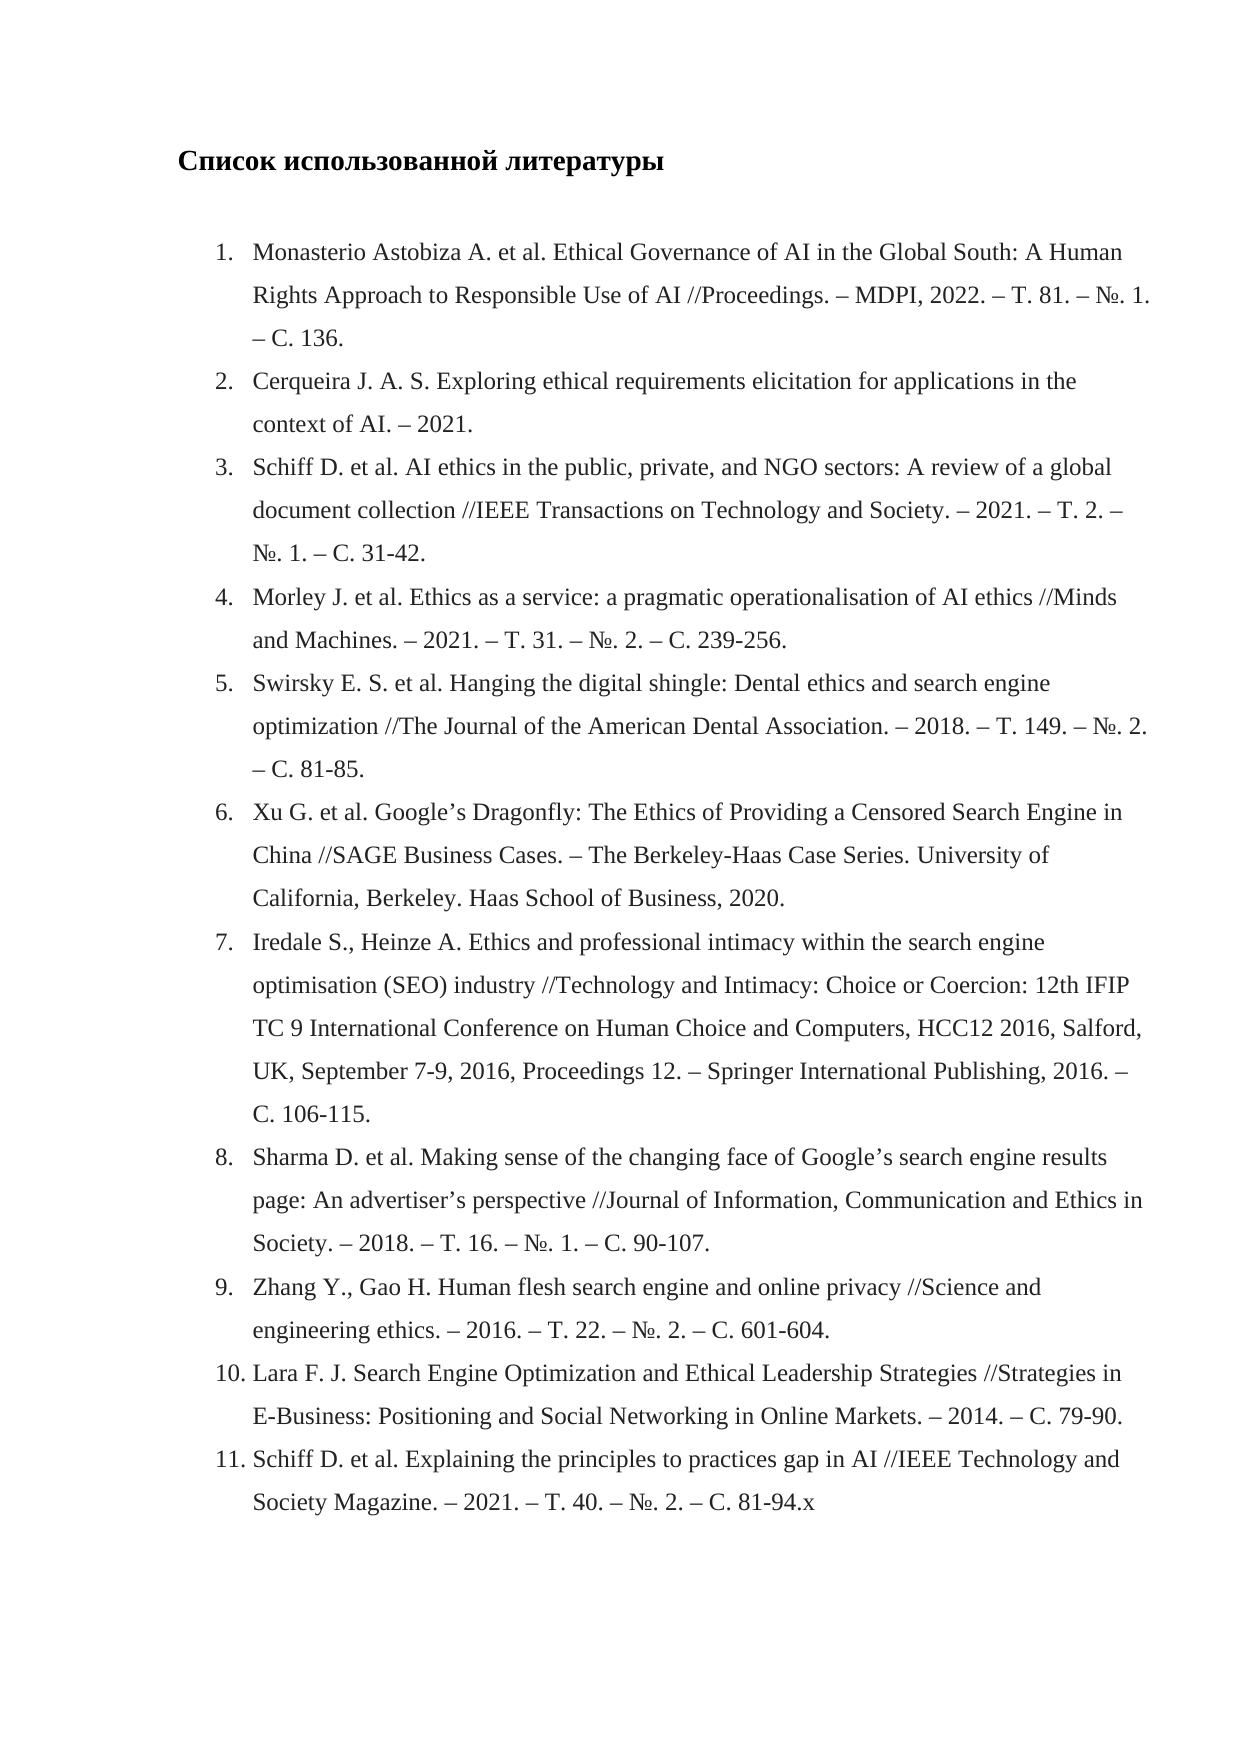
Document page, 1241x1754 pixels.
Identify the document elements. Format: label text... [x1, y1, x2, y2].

list Xu G. et al. Google’s Dragonfly: The Ethics of Providing a Censored Search Engine in China //SAGE Business Cases. – The Berkeley-Haas Case Series. University of California, Berkeley. Haas School of Business, 2020. [215, 797, 1152, 912]
list Schiff D. et al. AI ethics in the public, private, and NGO sectors: A review of a global document collection //IEEE Transactions on Technology and Society. – 2021. – Т. 2. – №. 1. – С. 31-42. [215, 452, 1152, 567]
list Monasterio Astobiza A. et al. Ethical Governance of AI in the Global South: A Human Rights Approach to Responsible Use of AI //Proceedings. – MDPI, 2022. – Т. 81. – №. 1. – С. 136. [215, 237, 1152, 352]
list Morley J. et al. Ethics as a service: a pragmatic operationalisation of AI ethics //Minds and Machines. – 2021. – Т. 31. – №. 2. – С. 239-256. [215, 582, 1152, 653]
list Zhang Y., Gao H. Human flesh search engine and online privacy //Science and engineering ethics. – 2016. – Т. 22. – №. 2. – С. 601-604. [215, 1272, 1152, 1343]
subtitle Список использованной литературы [177, 143, 1152, 177]
list Lara F. J. Search Engine Optimization and Ethical Leadership Strategies //Strategies in E-Business: Positioning and Social Networking in Online Markets. – 2014. – С. 79-90. [215, 1358, 1152, 1430]
list Sharma D. et al. Making sense of the changing face of Google’s search engine results page: An advertiser’s perspective //Journal of Information, Communication and Ethics in Society. – 2018. – Т. 16. – №. 1. – С. 90-107. [215, 1142, 1152, 1257]
list Schiff D. et al. Explaining the principles to practices gap in AI //IEEE Technology and Society Magazine. – 2021. – Т. 40. – №. 2. – С. 81-94.x [215, 1444, 1152, 1516]
list Iredale S., Heinze A. Ethics and professional intimacy within the search engine optimisation (SEO) industry //Technology and Intimacy: Choice or Coercion: 12th IFIP TC 9 International Conference on Human Choice and Computers, HCC12 2016, Salford, UK, September 7-9, 2016, Proceedings 12. – Springer International Publishing, 2016. – С. 106-115. [215, 927, 1152, 1128]
list Swirsky E. S. et al. Hanging the digital shingle: Dental ethics and search engine optimization //The Journal of the American Dental Association. – 2018. – Т. 149. – №. 2. – С. 81-85. [215, 668, 1152, 783]
list Cerqueira J. A. S. Exploring ethical requirements elicitation for applications in the context of AI. – 2021. [215, 366, 1152, 438]
